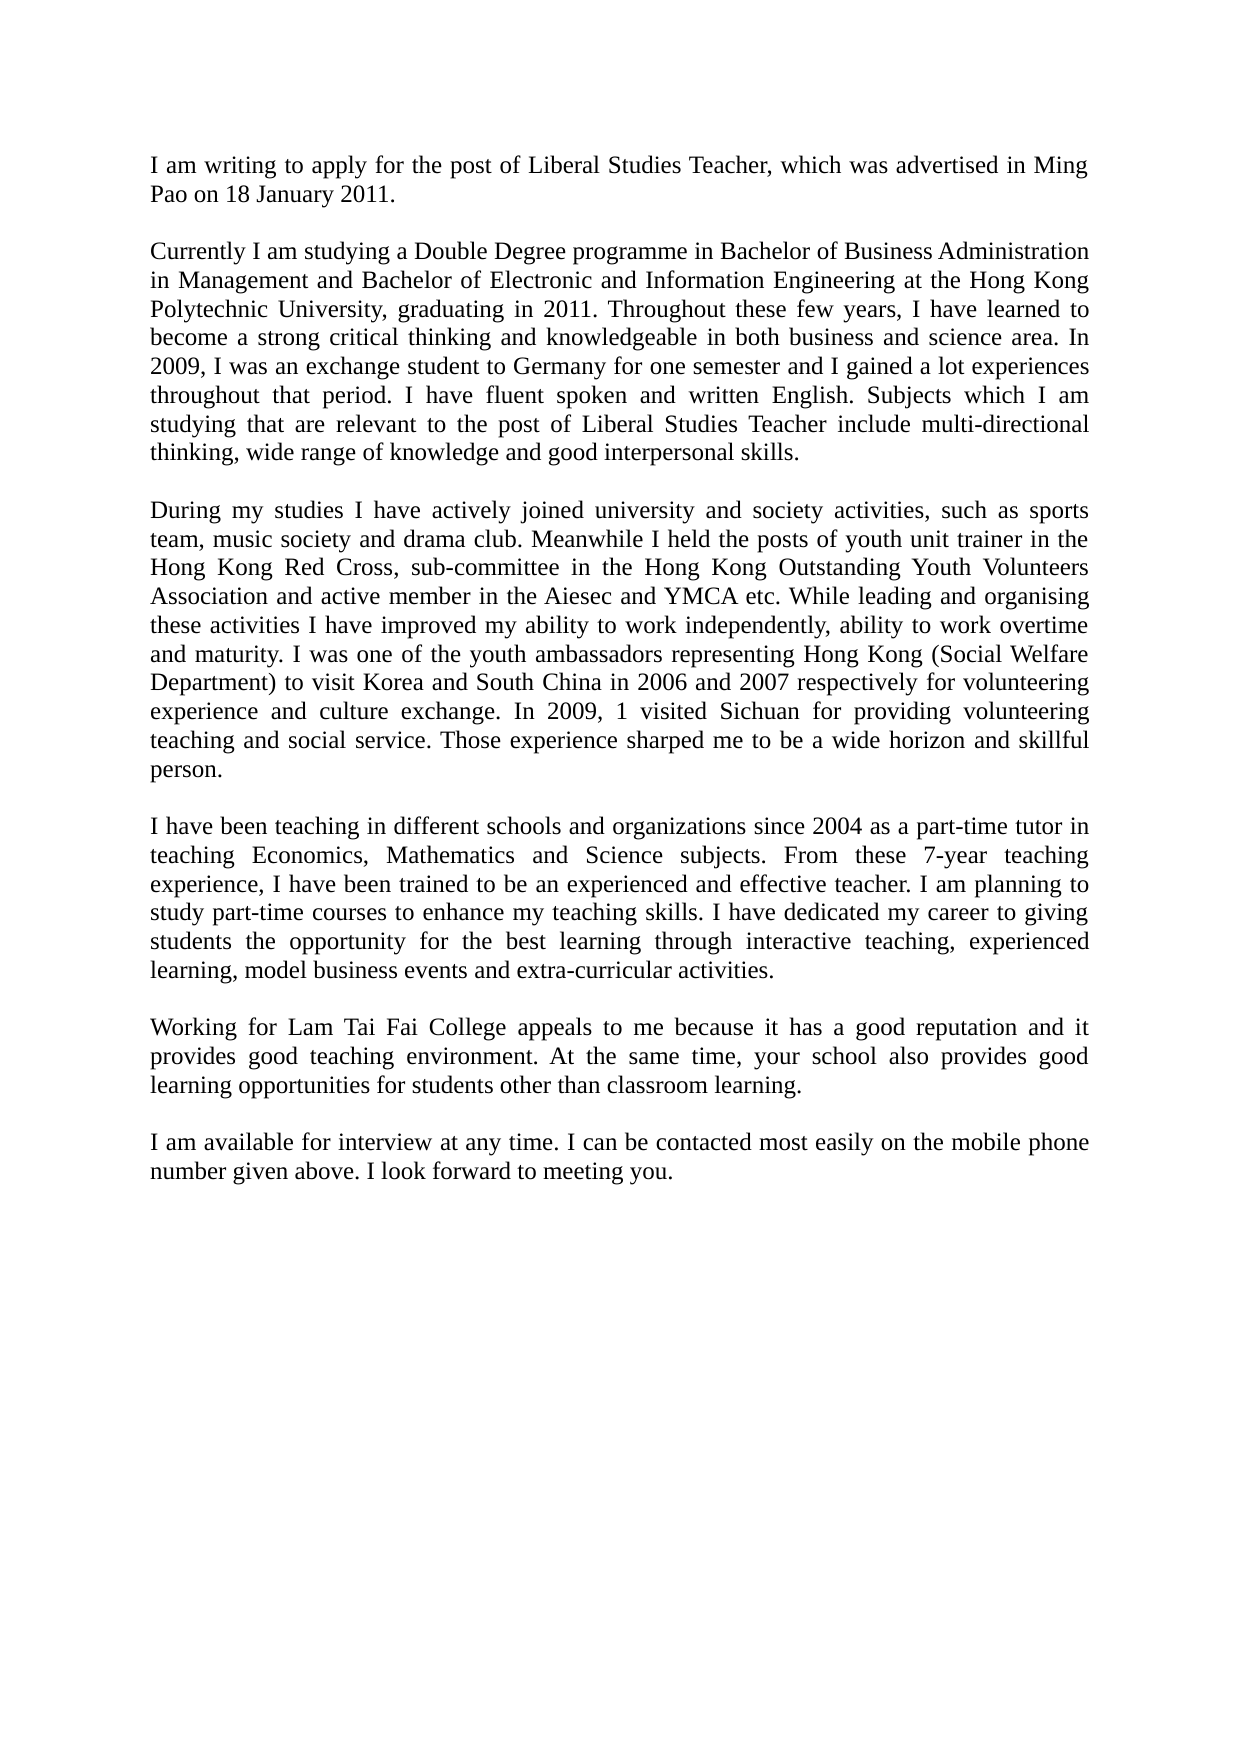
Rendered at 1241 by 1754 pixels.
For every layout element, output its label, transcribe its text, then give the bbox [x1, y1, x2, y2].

text During my studies I have actively joined university and society activities, such as sports team, music society and drama club. Meanwhile I held the posts of youth unit trainer in the Hong Kong Red Cross, sub-committee in the Hong Kong Outstanding Youth Volunteers Association and active member in the Aiesec and YMCA etc. While leading and organising these activities I have improved my ability to work independently, ability to work overtime and maturity. I was one of the youth ambassadors representing Hong Kong (Social Welfare Department) to visit Korea and South China in 2006 and 2007 respectively for volunteering experience and culture exchange. In 2009, 1 visited Sichuan for providing volunteering teaching and social service. Those experience sharped me to be a wide horizon and skillful person. [150, 495, 1090, 782]
text Currently I am studying a Double Degree programme in Bachelor of Business Administration in Management and Bachelor of Electronic and Information Engineering at the Hong Kong Polytechnic University, graduating in 2011. Throughout these few years, I have learned to become a strong critical thinking and knowledgeable in both business and science area. In 2009, I was an exchange student to Germany for one semester and I gained a lot experiences throughout that period. I have fluent spoken and written English. Subjects which I am studying that are relevant to the post of Liberal Studies Teacher include multi-directional thinking, wide range of knowledge and good interpersonal skills. [150, 236, 1090, 466]
text I have been teaching in different schools and organizations since 2004 as a part-time tutor in teaching Economics, Mathematics and Science subjects. From these 7-year teaching experience, I have been trained to be an experienced and effective teacher. I am planning to study part-time courses to enhance my teaching skills. I have dedicated my career to giving students the opportunity for the best learning through interactive teaching, experienced learning, model business events and extra-curricular activities. [150, 811, 1090, 984]
text Working for Lam Tai Fai College appeals to me because it has a good reputation and it provides good teaching environment. At the same time, your school also provides good learning opportunities for students other than classroom learning. [150, 1012, 1090, 1099]
text I am available for interview at any time. I can be contacted most easily on the mobile phone number given above. I look forward to meeting you. [150, 1127, 1090, 1185]
text I am writing to apply for the post of Liberal Studies Teacher, which was advertised in Ming Pao on 18 January 2011. [150, 150, 1090, 207]
